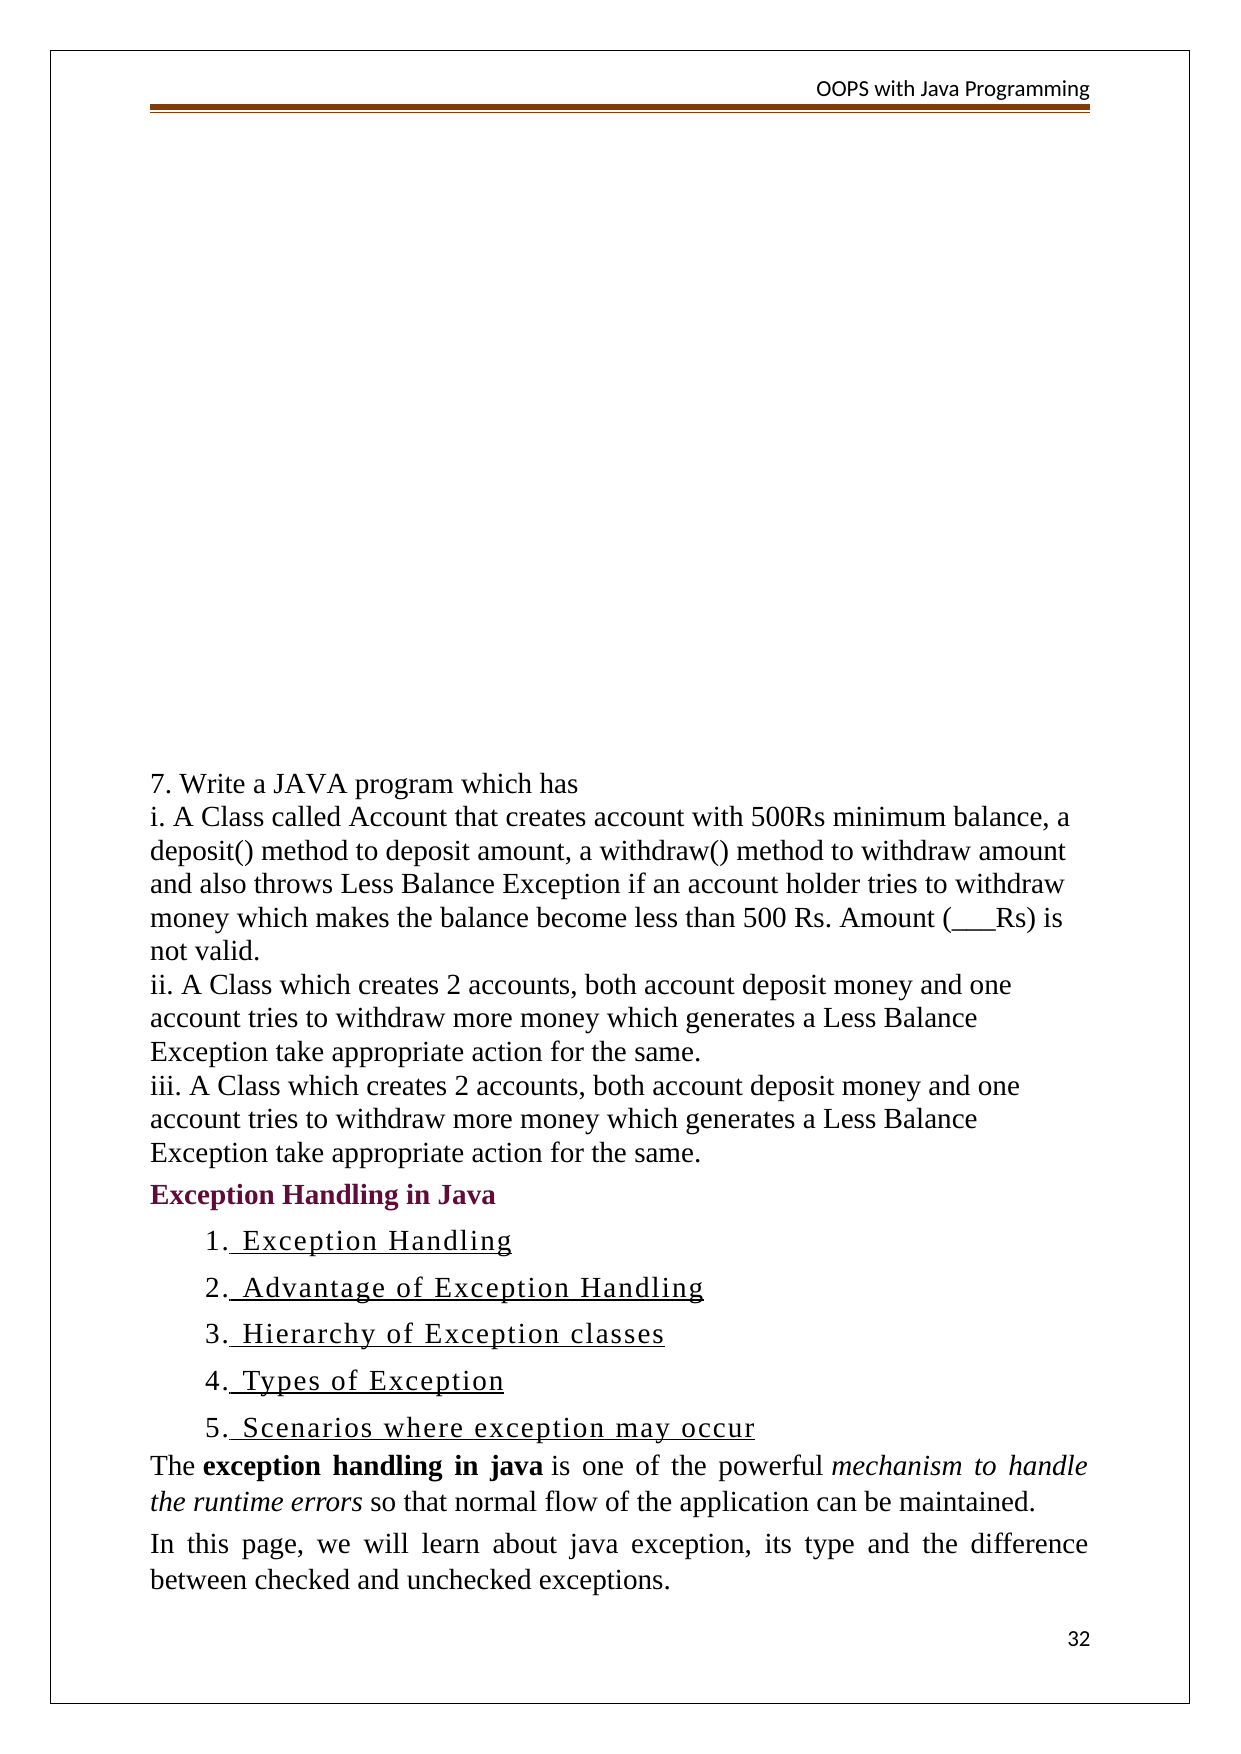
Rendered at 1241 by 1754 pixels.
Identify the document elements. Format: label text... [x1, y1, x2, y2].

text iii. A Class which creates 2 accounts, both account deposit money and one account tries to withdraw more money which generates a Less Balance Exception take appropriate action for the same. [150, 1068, 1090, 1168]
text In this page, we will learn about java exception, its type and the difference between checked and unchecked exceptions. [150, 1526, 1090, 1595]
list Types of Exception [205, 1357, 1090, 1397]
list Scenarios where exception may occur [205, 1403, 1090, 1443]
list Advantage of Exception Handling [205, 1264, 1090, 1303]
text 7. Write a JAVA program which has [150, 766, 1090, 799]
text Exception Handling in Java [150, 1177, 1090, 1210]
list Hierarchy of Exception classes [205, 1310, 1090, 1350]
text i. A Class called Account that creates account with 500Rs minimum balance, a deposit() method to deposit amount, a withdraw() method to withdraw amount and also throws Less Balance Exception if an account holder tries to withdraw money which makes the balance become less than 500 Rs. Amount (___Rs) is not valid. [150, 799, 1090, 967]
list Exception Handling [205, 1217, 1090, 1257]
text The exception handling in java is one of the powerful mechanism to handle the runtime errors so that normal flow of the application can be maintained. [150, 1448, 1090, 1518]
text ii. A Class which creates 2 accounts, both account deposit money and one account tries to withdraw more money which generates a Less Balance Exception take appropriate action for the same. [150, 967, 1090, 1068]
